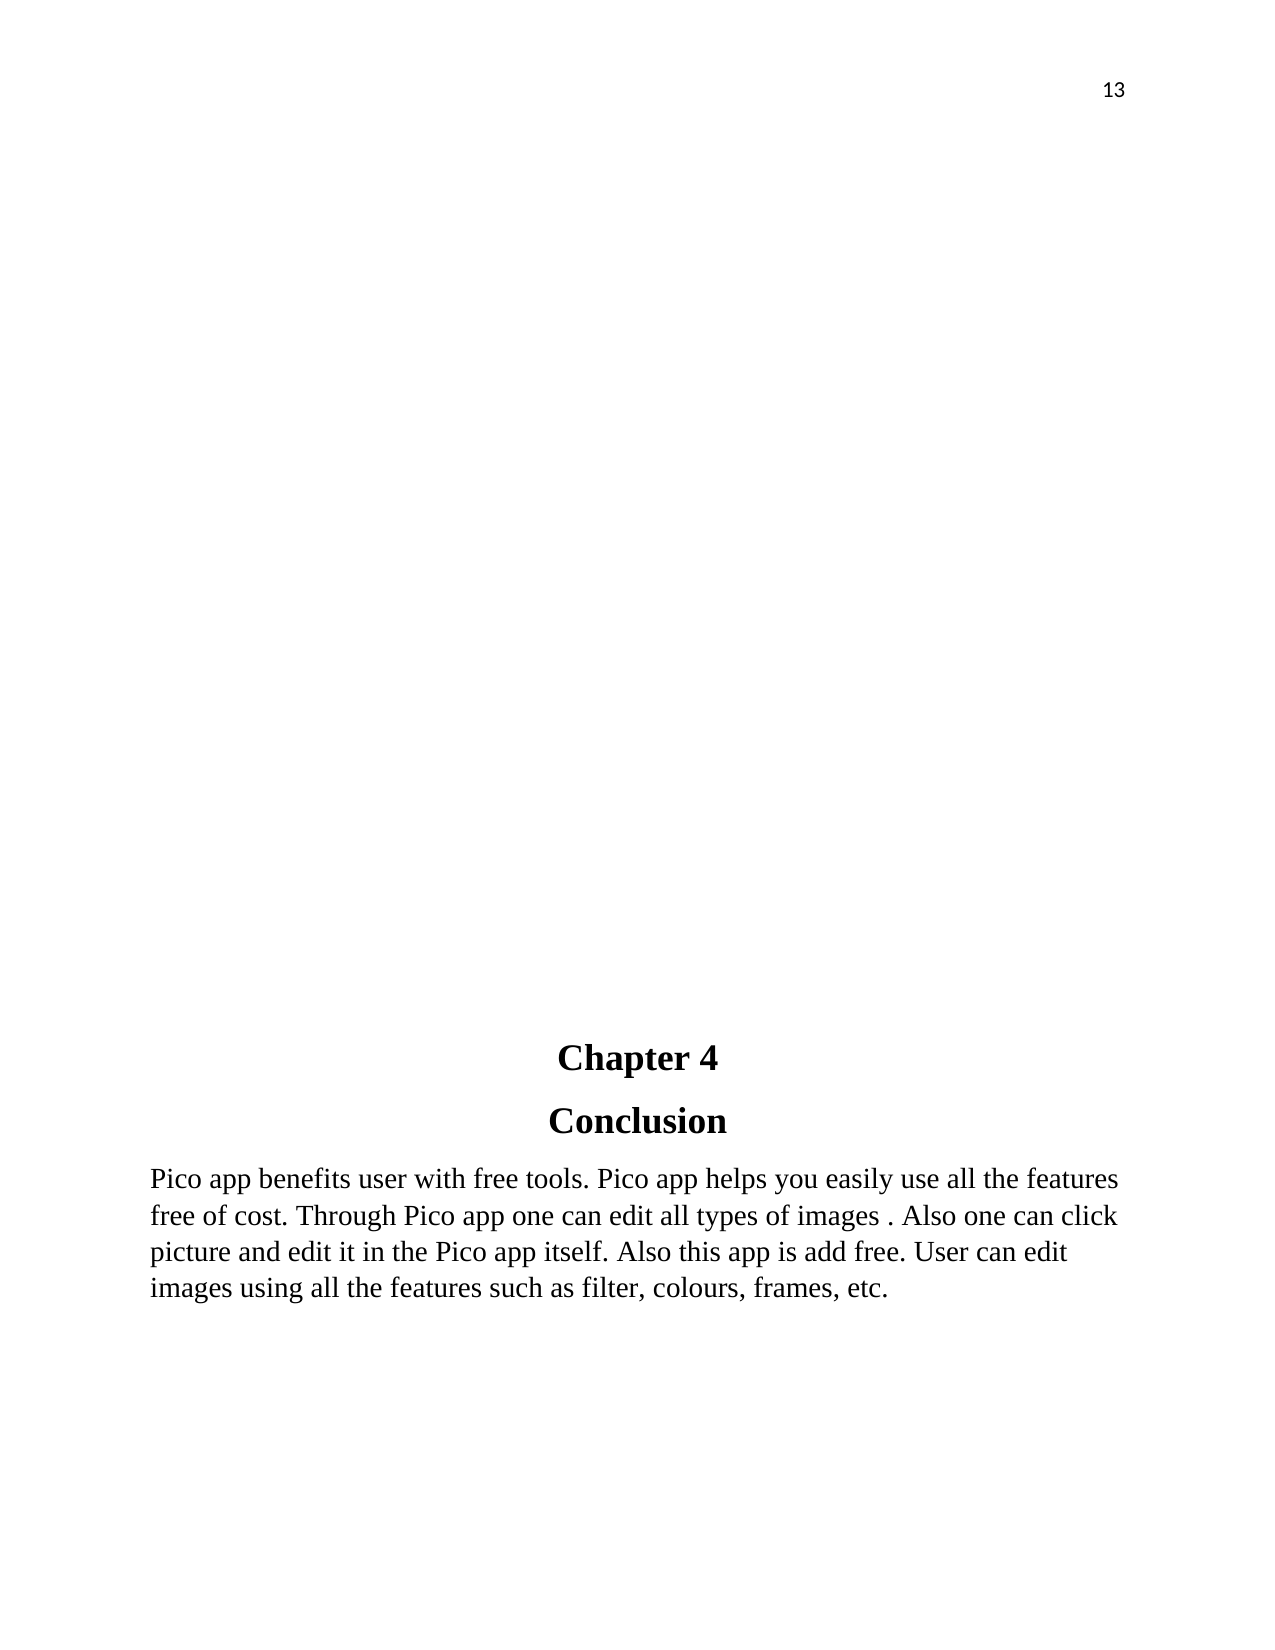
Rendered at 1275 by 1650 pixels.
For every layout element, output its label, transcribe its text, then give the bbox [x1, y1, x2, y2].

text Chapter 4 [150, 1035, 1125, 1078]
text Conclusion [150, 1098, 1125, 1142]
text Pico app benefits user with free tools. Pico app helps you easily use all the features free of cost. Through Pico app one can edit all types of images . Also one can click picture and edit it in the Pico app itself. Also this app is add free. User can edit images using all the features such as filter, colours, frames, etc. [150, 1162, 1125, 1304]
